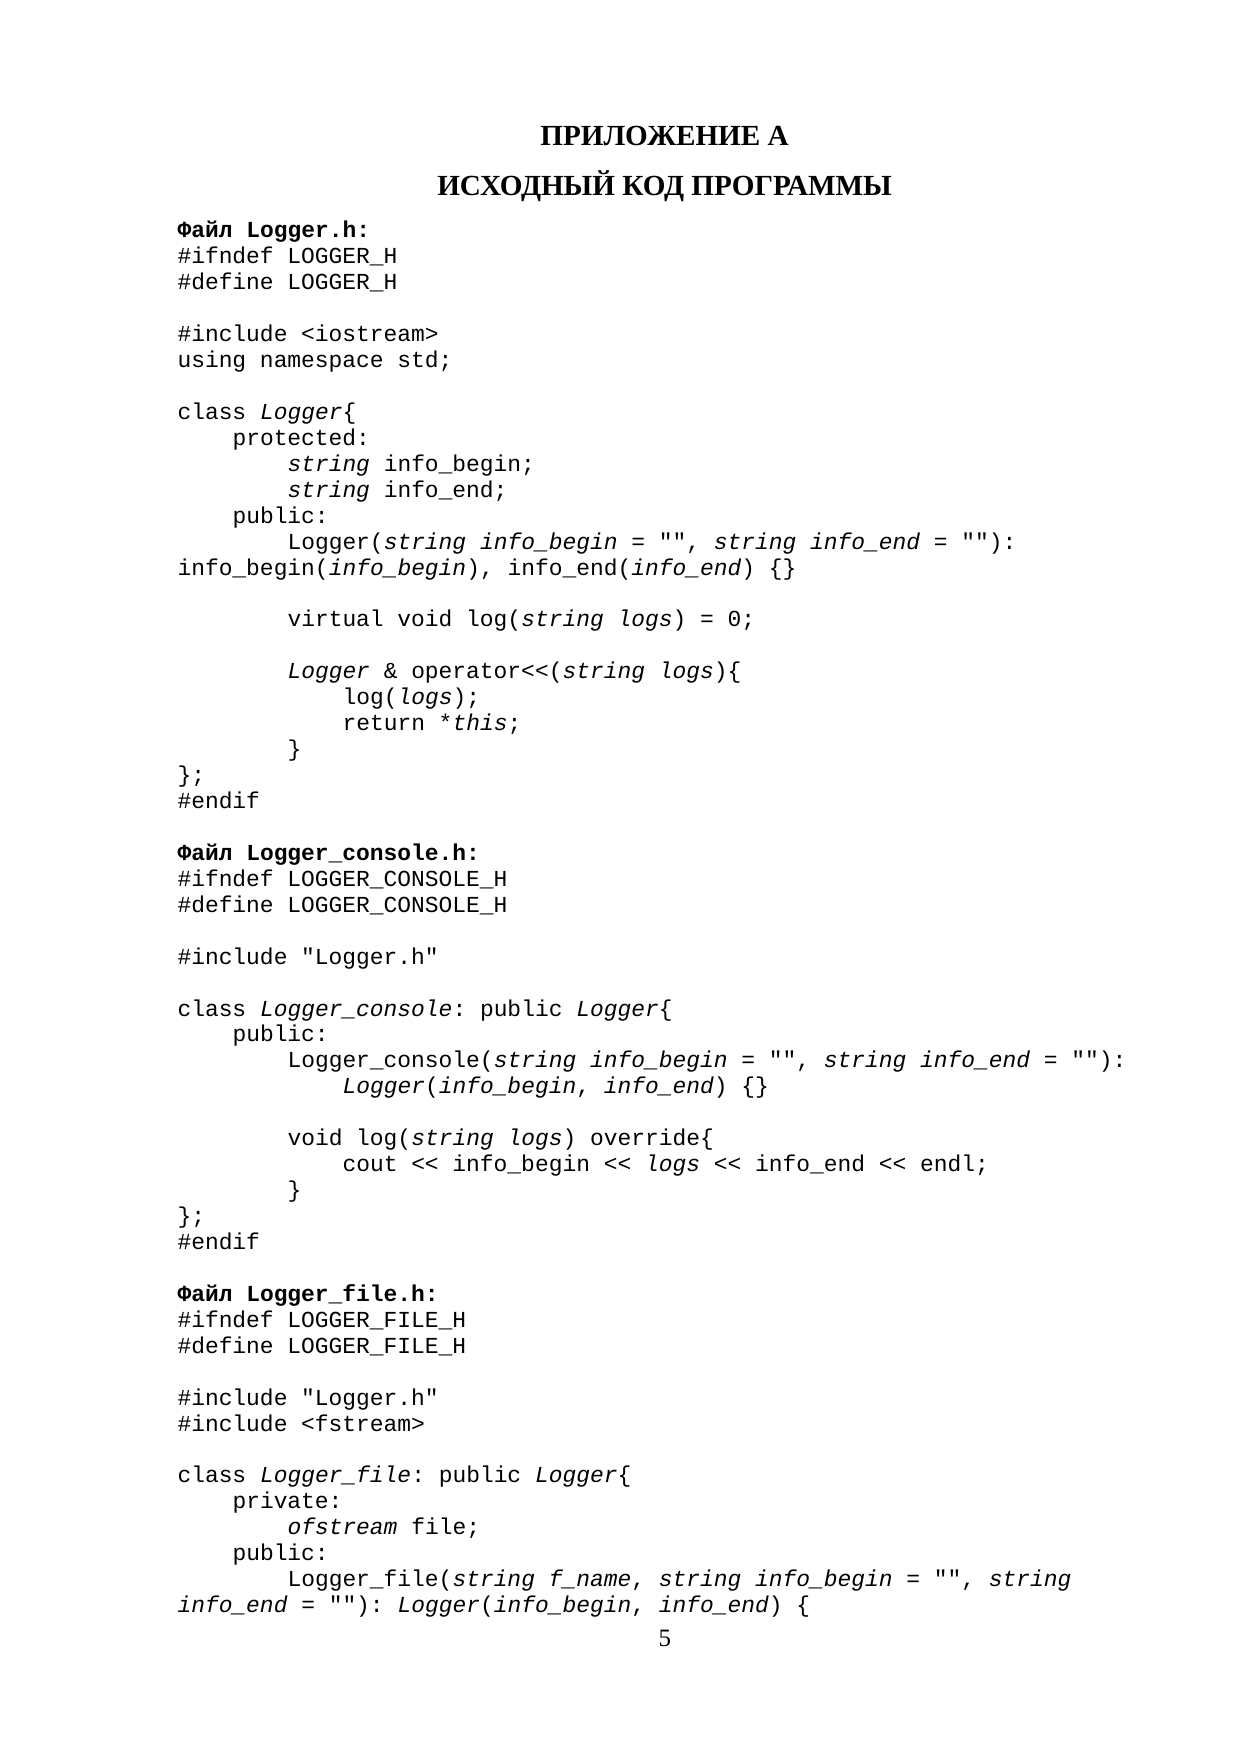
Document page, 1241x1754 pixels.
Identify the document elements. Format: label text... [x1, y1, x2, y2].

text string info_begin; [177, 452, 1152, 478]
text #include <fstream> [177, 1412, 1152, 1438]
text } [177, 1178, 1152, 1204]
text #ifndef LOGGER_H [177, 245, 1152, 271]
text public: [177, 504, 1152, 530]
text #define LOGGER_FILE_H [177, 1334, 1152, 1360]
text #include <iostream> [177, 322, 1152, 348]
text class Logger_console: public Logger{ [177, 997, 1152, 1023]
text private: [177, 1490, 1152, 1516]
text ofstream file; [177, 1516, 1152, 1542]
text Файл Logger_console.h: [177, 841, 1152, 867]
text #define LOGGER_CONSOLE_H [177, 893, 1152, 919]
subtitle ПРИЛОЖЕНИЕ А ИСХОДНЫЙ КОД ПРОГРАММЫ [177, 118, 1152, 202]
text public: [177, 1542, 1152, 1567]
text using namespace std; [177, 348, 1152, 374]
text #endif [177, 789, 1152, 815]
text Файл Logger.h: [177, 219, 1152, 245]
text #include "Logger.h" [177, 945, 1152, 971]
text } [177, 737, 1152, 763]
text public: [177, 1023, 1152, 1049]
text class Logger_file: public Logger{ [177, 1464, 1152, 1490]
text Logger_console(string info_begin = "", string info_end = ""): [177, 1049, 1152, 1075]
text return *this; [177, 712, 1152, 737]
text }; [177, 1204, 1152, 1230]
text #define LOGGER_H [177, 271, 1152, 297]
text Logger_file(string f_name, string info_begin = "", string info_end = ""): Logger(info_begin, info_end) { [177, 1567, 1152, 1619]
text log(logs); [177, 686, 1152, 712]
text }; [177, 763, 1152, 789]
text void log(string logs) override{ [177, 1127, 1152, 1152]
text string info_end; [177, 478, 1152, 504]
text #endif [177, 1230, 1152, 1256]
text virtual void log(string logs) = 0; [177, 608, 1152, 634]
text #ifndef LOGGER_FILE_H [177, 1308, 1152, 1334]
text Logger & operator<<(string logs){ [177, 660, 1152, 686]
text class Logger{ [177, 400, 1152, 426]
text #include "Logger.h" [177, 1386, 1152, 1412]
text Logger(string info_begin = "", string info_end = ""): info_begin(info_begin), info_end(info_end) {} [177, 530, 1152, 582]
text Logger(info_begin, info_end) {} [177, 1075, 1152, 1101]
text cout << info_begin << logs << info_end << endl; [177, 1152, 1152, 1178]
text protected: [177, 426, 1152, 452]
text Файл Logger_file.h: [177, 1282, 1152, 1308]
text #ifndef LOGGER_CONSOLE_H [177, 867, 1152, 893]
